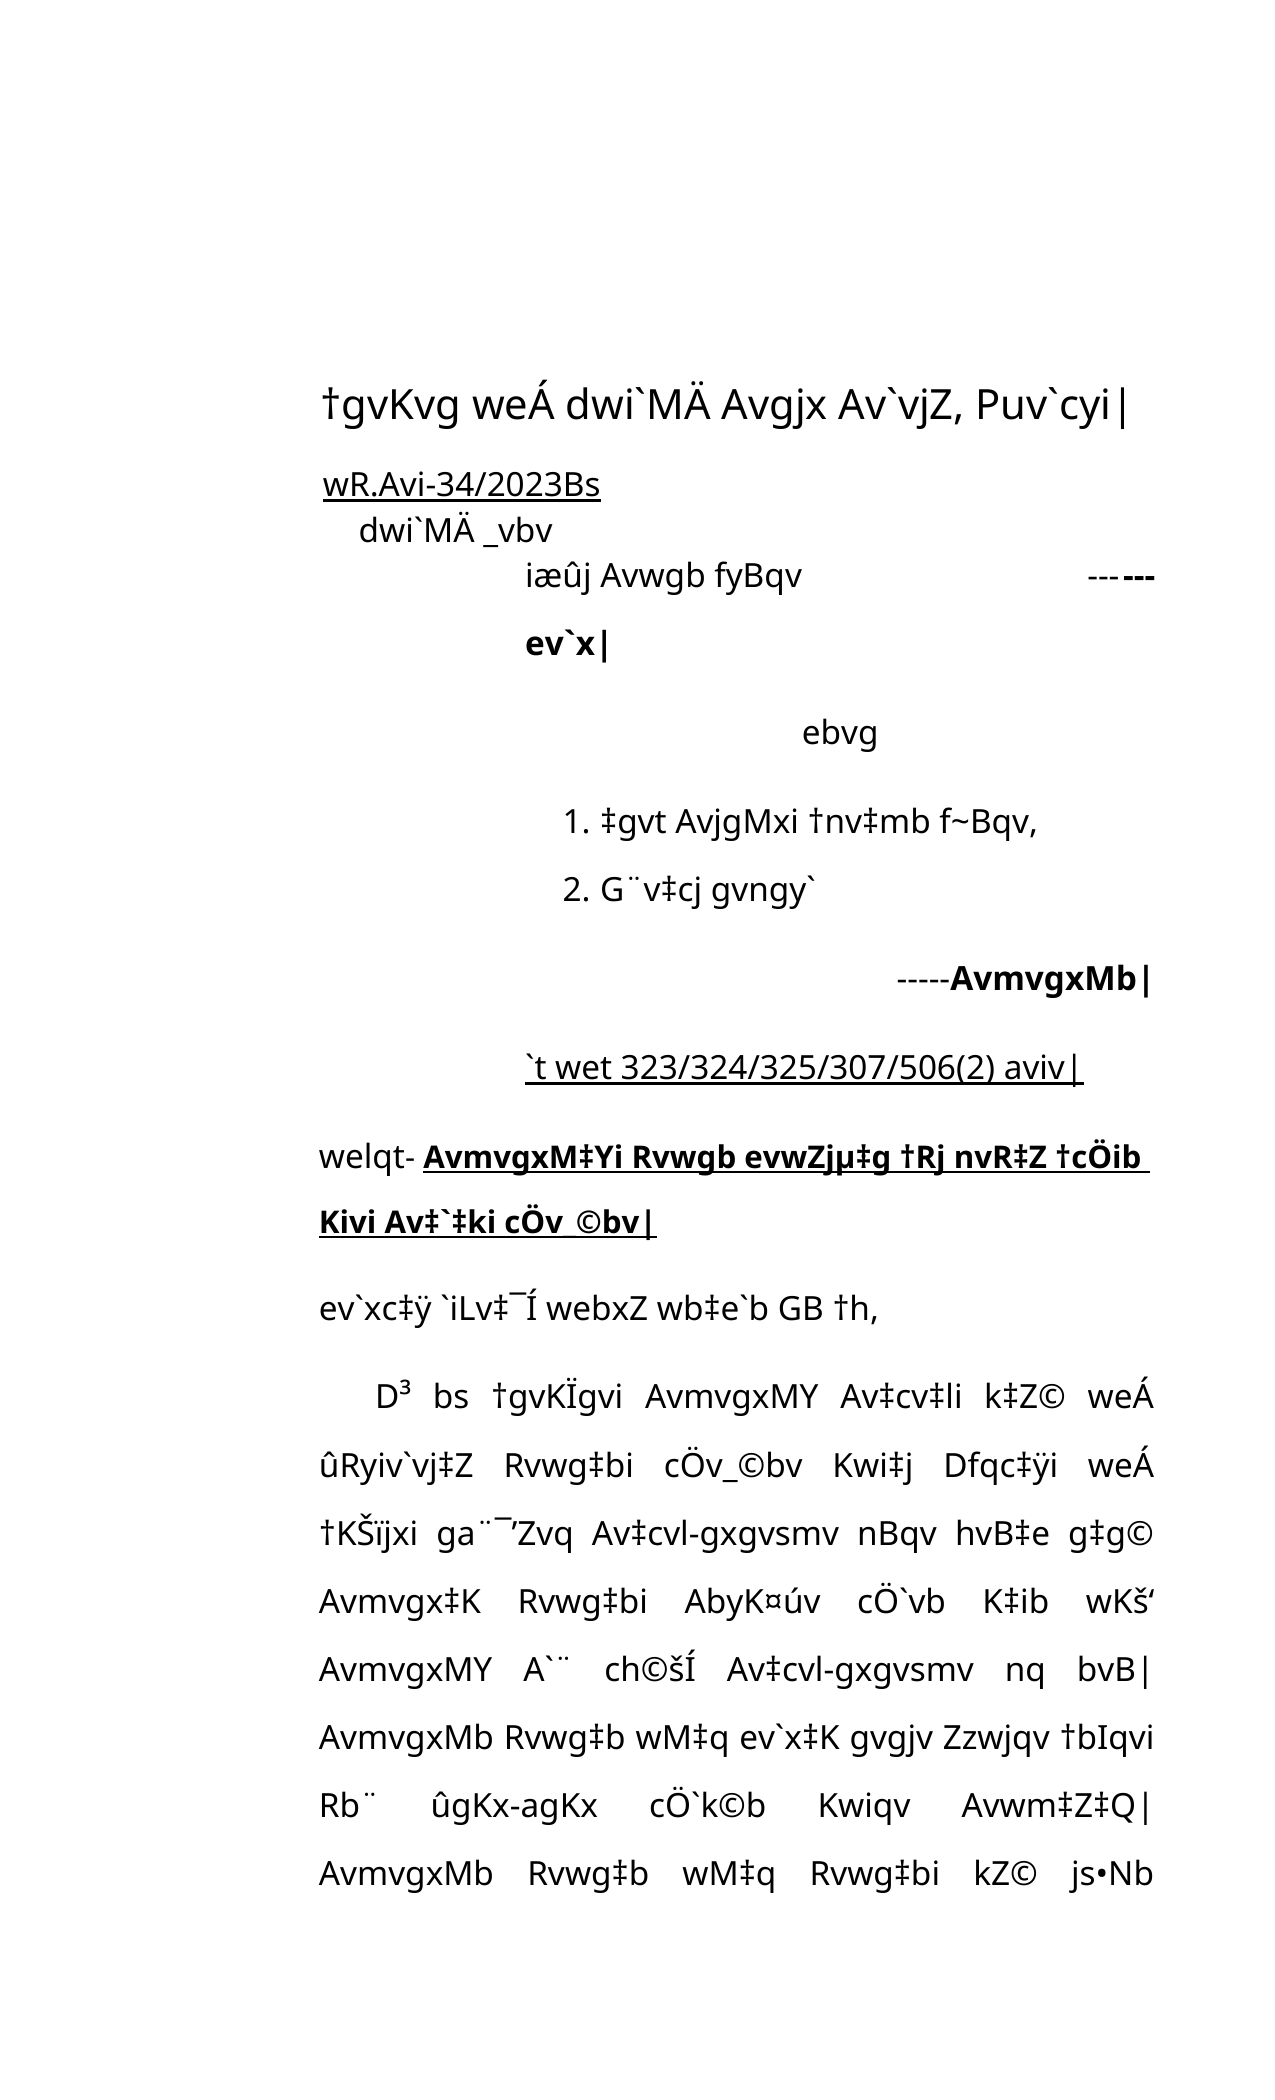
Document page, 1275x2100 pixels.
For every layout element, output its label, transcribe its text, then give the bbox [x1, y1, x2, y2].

text ebvg [525, 709, 1155, 754]
list G¨v‡cj gvngy` [562, 866, 1155, 911]
text ev`xc‡ÿ `iLv‡¯Í webxZ wb‡e`b GB †h, [319, 1284, 1155, 1330]
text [319, 1373, 1155, 1896]
text welqt- AvmvgxM‡Yi Rvwgb evwZjµ‡g †Rj nvR‡Z †cÖib Kivi Av‡`‡ki cÖv_©bv| [319, 1133, 1155, 1242]
text wR.Avi-34/2023Bs [141, 461, 1155, 506]
text `t wet 323/324/325/307/506(2) aviv| [525, 1044, 1155, 1089]
text -----AvmvgxMb| [525, 955, 1155, 1000]
text iæûj Avwgb fyBqv ------ev`x| [525, 552, 1155, 665]
list ‡gvt AvjgMxi †nv‡mb f~Bqv, [562, 798, 1155, 843]
text †gvKvg weÁ dwi`MÄ Avgjx Av`vjZ, Puv`cyi| [300, 375, 1155, 432]
text dwi`MÄ _vbv [272, 506, 1155, 552]
